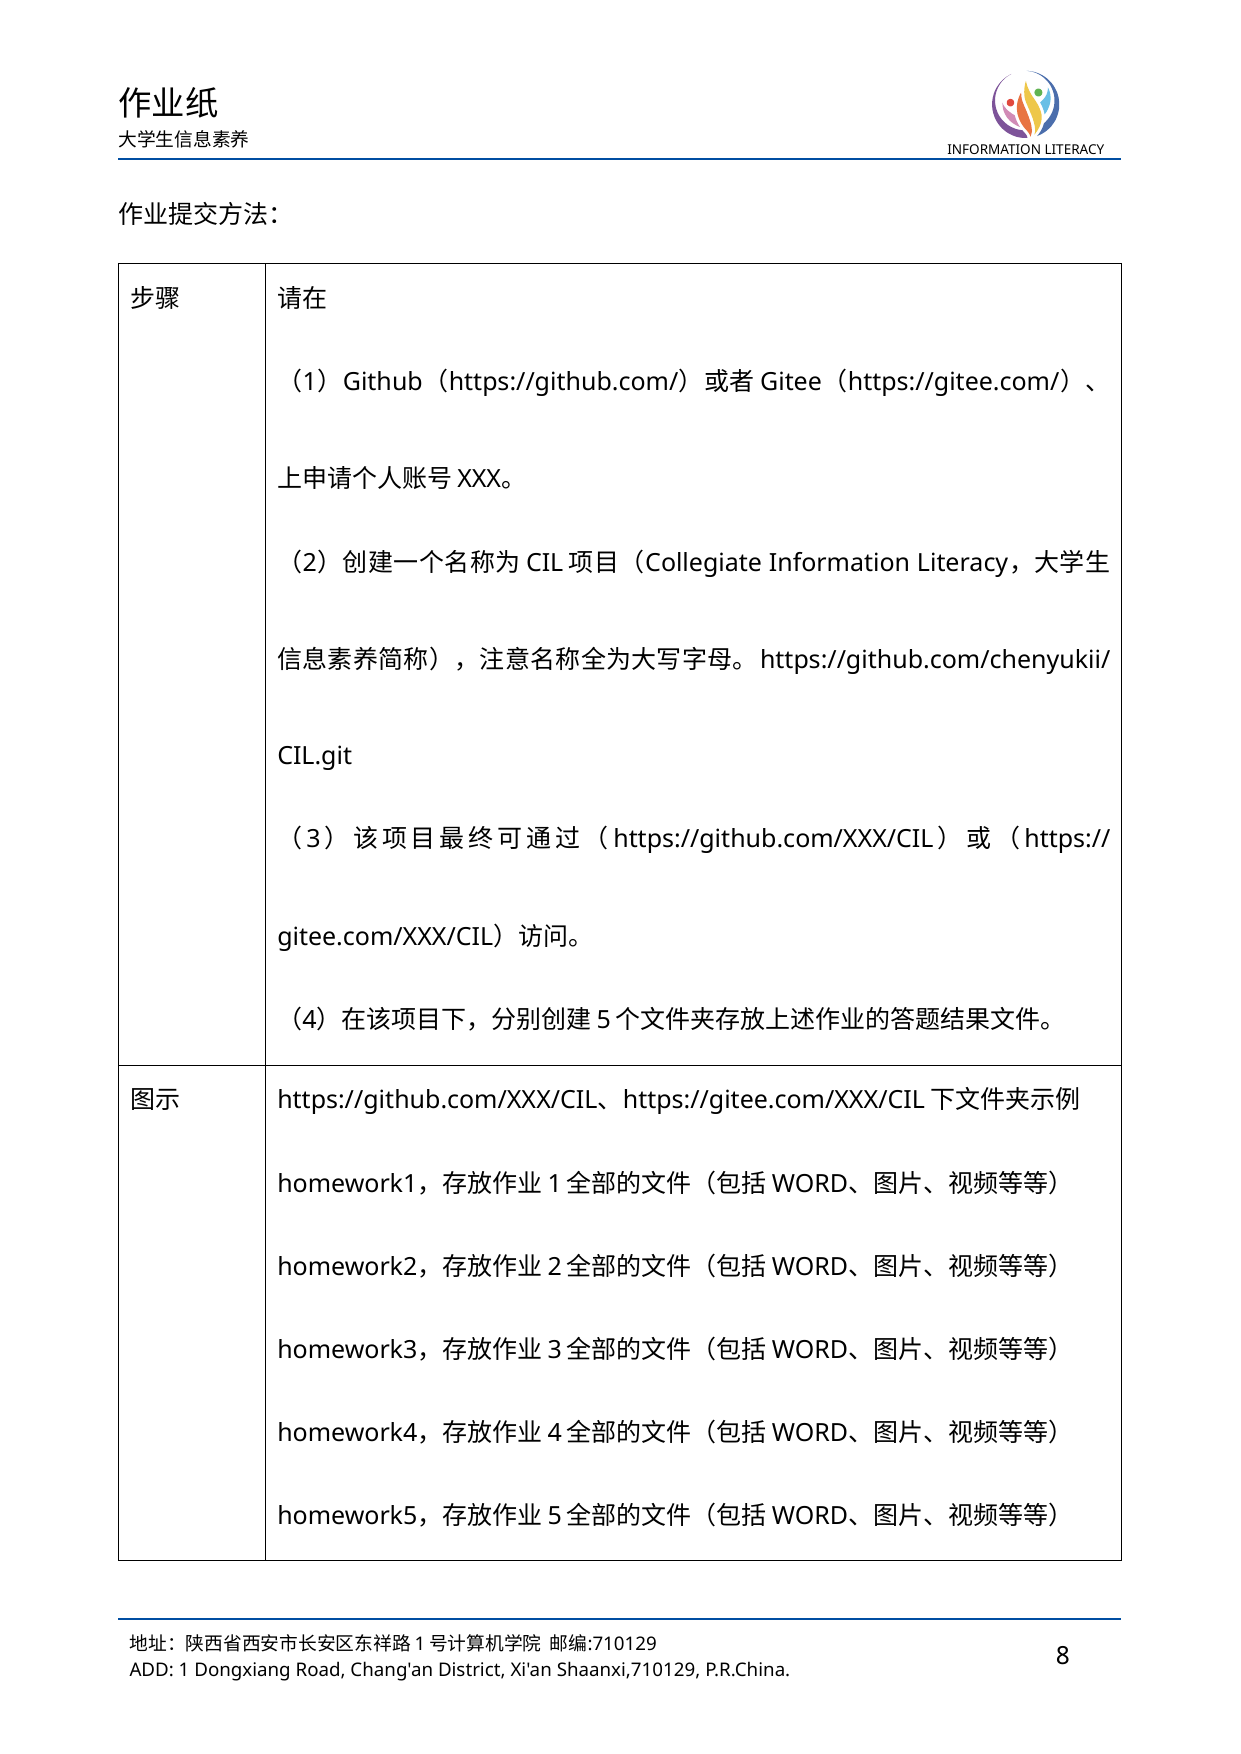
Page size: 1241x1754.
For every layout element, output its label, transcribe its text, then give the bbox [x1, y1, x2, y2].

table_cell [266, 1066, 1121, 1560]
table_header 步骤 [119, 264, 265, 1064]
table_header 请在 （1）Github（https://github.com/）或者Gitee（https://gitee.com/）、上申请个人账号XXX。 （2）创建一个名称为CIL项目（Collegiate Information Literacy，大学生信息素养简称），注意名称全为大写字母。https://github.com/chenyukii/CIL.git （3）该项目最终可通过（https://github.com/XXX/CIL）或（https://gitee.com/XXX/CIL）访问。 （4）在该项目下，分别创建5个文件夹存放上述作业的答题结果文件。 [266, 264, 1121, 1064]
text 作业提交方法： [118, 180, 1122, 245]
table_cell 图示 [119, 1066, 265, 1560]
